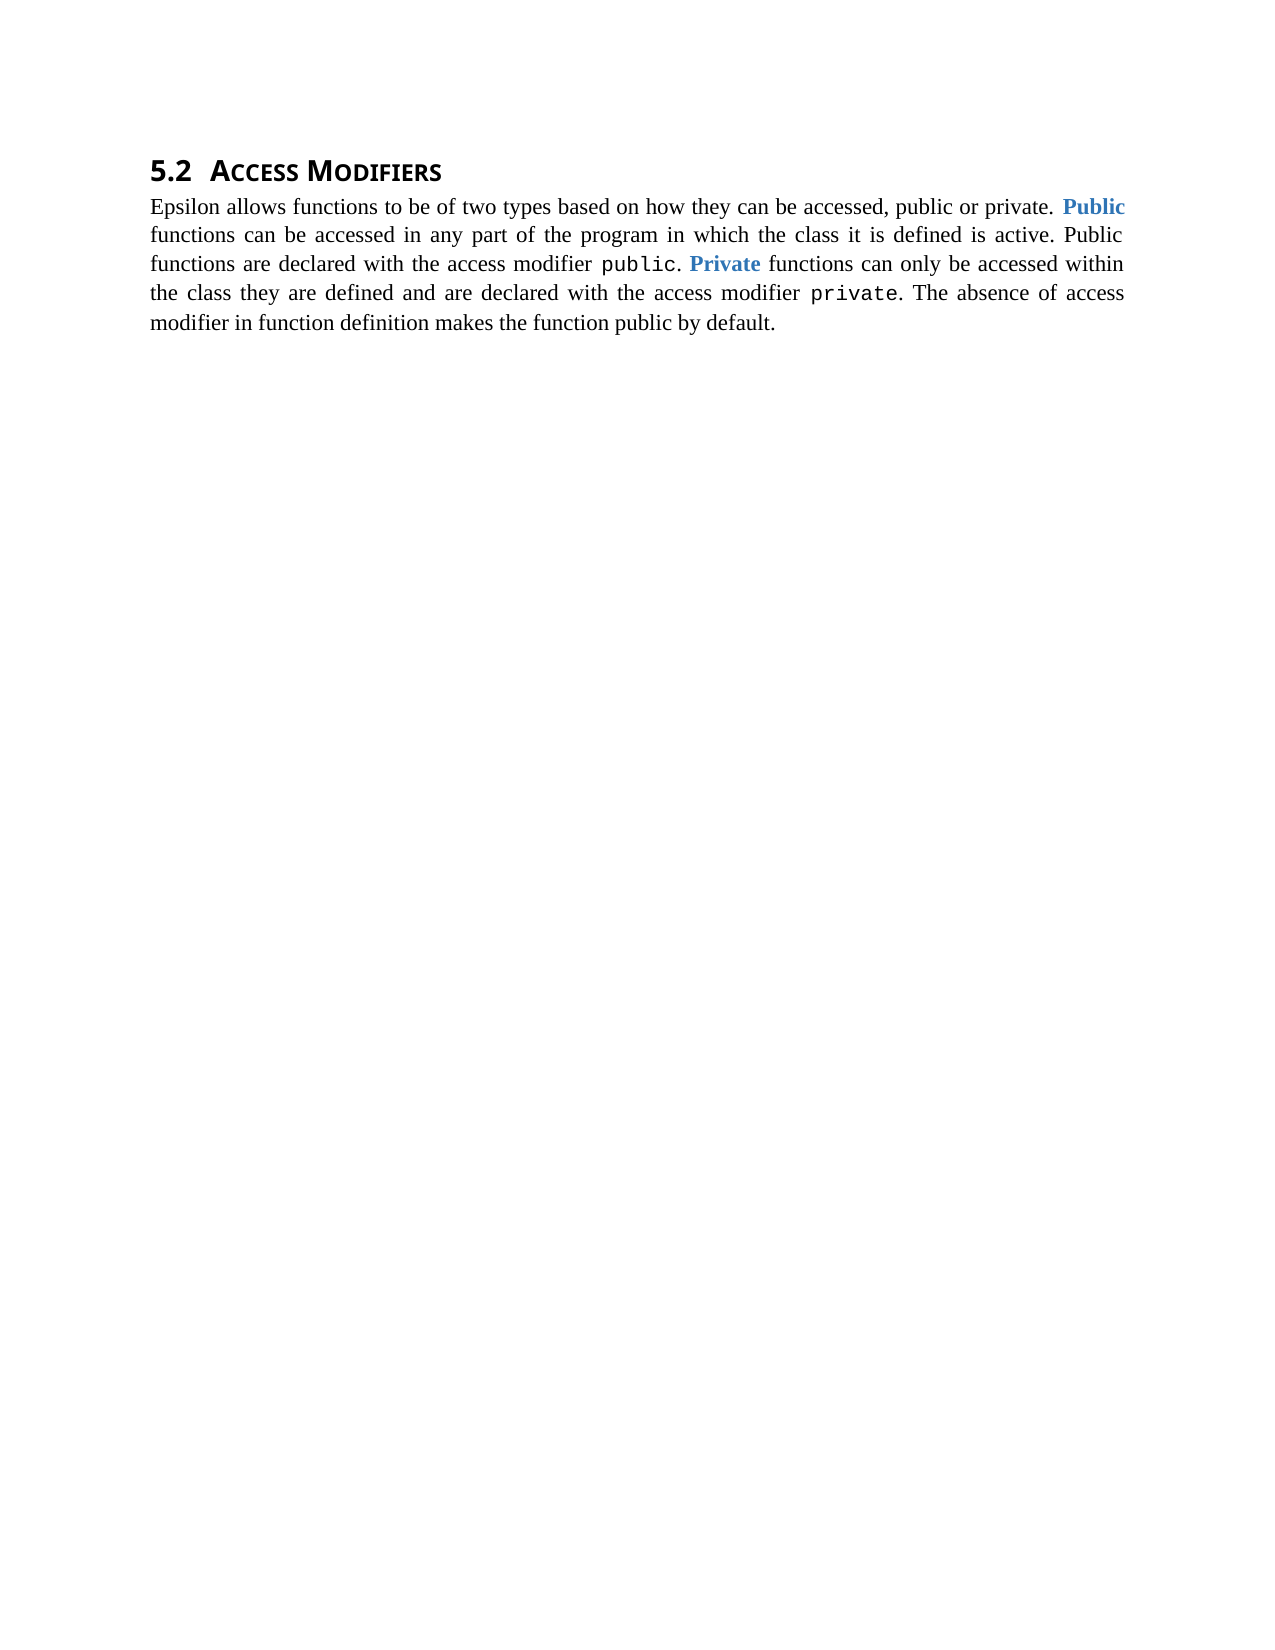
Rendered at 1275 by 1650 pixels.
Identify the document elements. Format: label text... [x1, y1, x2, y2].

subtitle Access Modifiers [150, 150, 1125, 190]
text Epsilon allows functions to be of two types based on how they can be accessed, public or private. Public functions can be accessed in any part of the program in which the class it is defined is active. Public functions are declared with the access modifier public. Private functions can only be accessed within the class they are defined and are declared with the access modifier private. The absence of access modifier in function definition makes the function public by default. [150, 193, 1125, 335]
